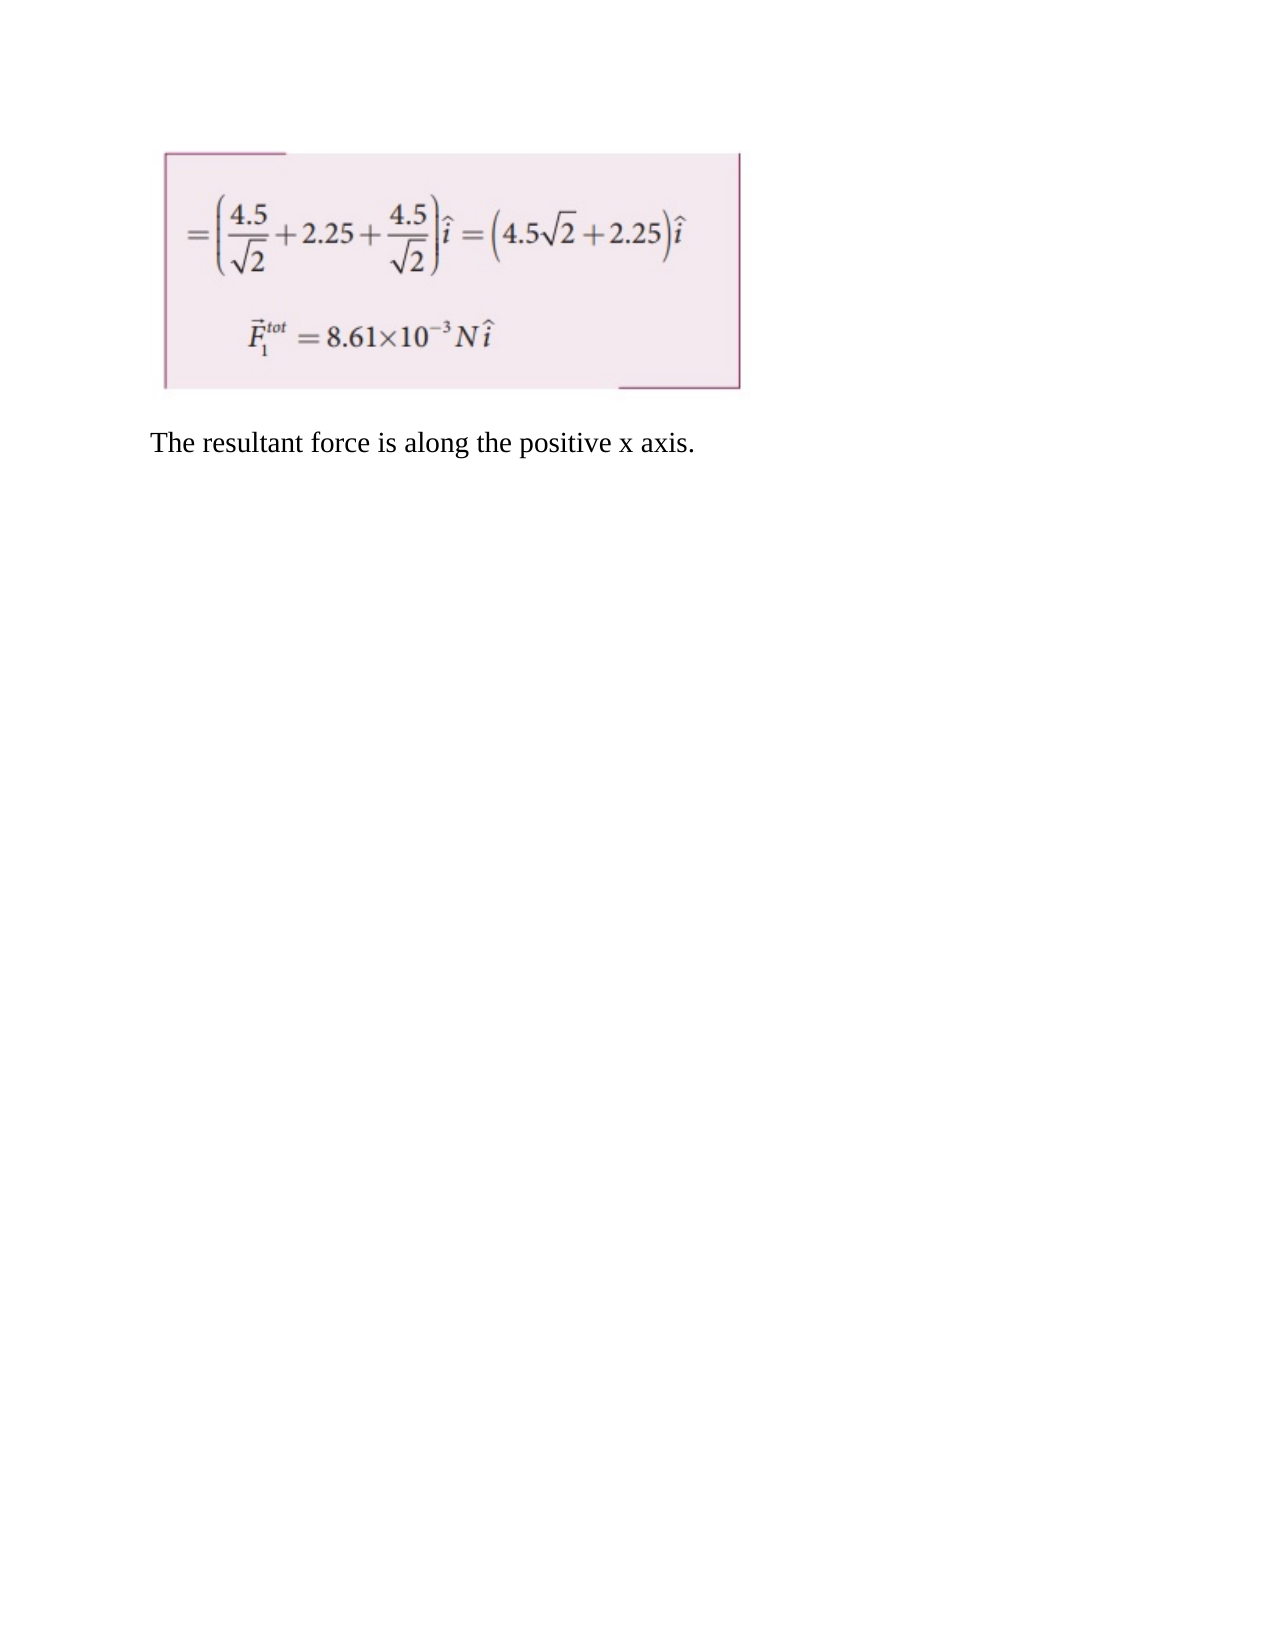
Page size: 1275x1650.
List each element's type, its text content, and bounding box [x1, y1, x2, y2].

text The resultant force is along the positive x axis. [150, 426, 1124, 459]
picture [150, 150, 761, 405]
